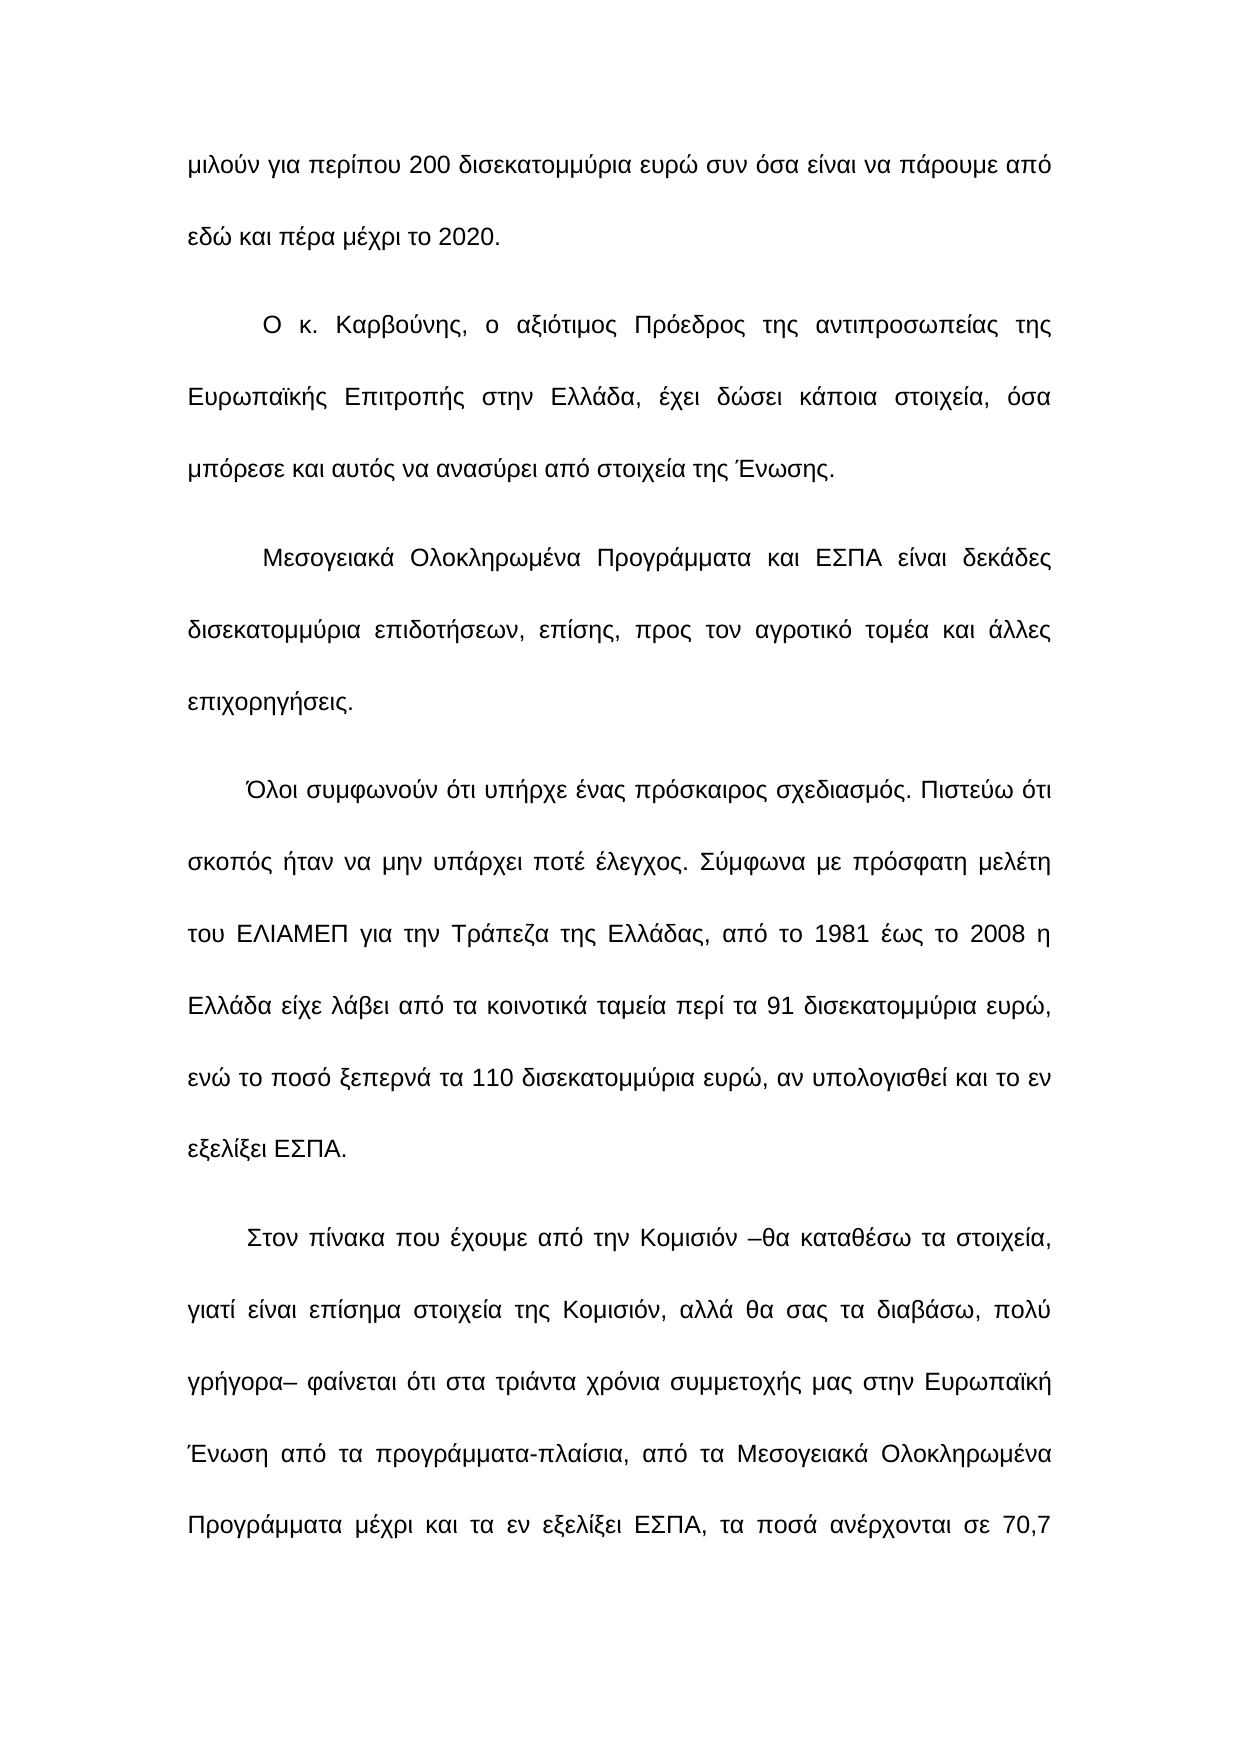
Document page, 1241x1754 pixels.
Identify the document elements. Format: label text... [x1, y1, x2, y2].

text Ο κ. Καρβούνης, ο αξιότιμος Πρόεδρος της αντιπροσωπείας της Ευρωπαϊκής Επιτροπής στην Ελλάδα, έχει δώσει κάποια στοιχεία, όσα μπόρεσε και αυτός να ανασύρει από στοιχεία της Ένωσης. [187, 310, 1053, 483]
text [187, 1223, 1053, 1539]
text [187, 150, 1053, 251]
text Μεσογειακά Ολοκληρωμένα Προγράμματα και ΕΣΠΑ είναι δεκάδες δισεκατομμύρια επιδοτήσεων, επίσης, προς τον αγροτικό τομέα και άλλες επιχορηγήσεις. [187, 543, 1053, 715]
text Όλοι συμφωνούν ότι υπήρχε ένας πρόσκαιρος σχεδιασμός. Πιστεύω ότι σκοπός ήταν να μην υπάρχει ποτέ έλεγχος. Σύμφωνα με πρόσφατη μελέτη του ΕΛΙΑΜΕΠ για την Τράπεζα της Ελλάδας, από το 1981 έως το 2008 η Ελλάδα είχε λάβει από τα κοινοτικά ταμεία περί τα 91 δισεκατομμύρια ευρώ, ενώ το ποσό ξεπερνά τα 110 δισεκατομμύρια ευρώ, αν υπολογισθεί και το εν εξελίξει ΕΣΠΑ. [187, 775, 1053, 1163]
